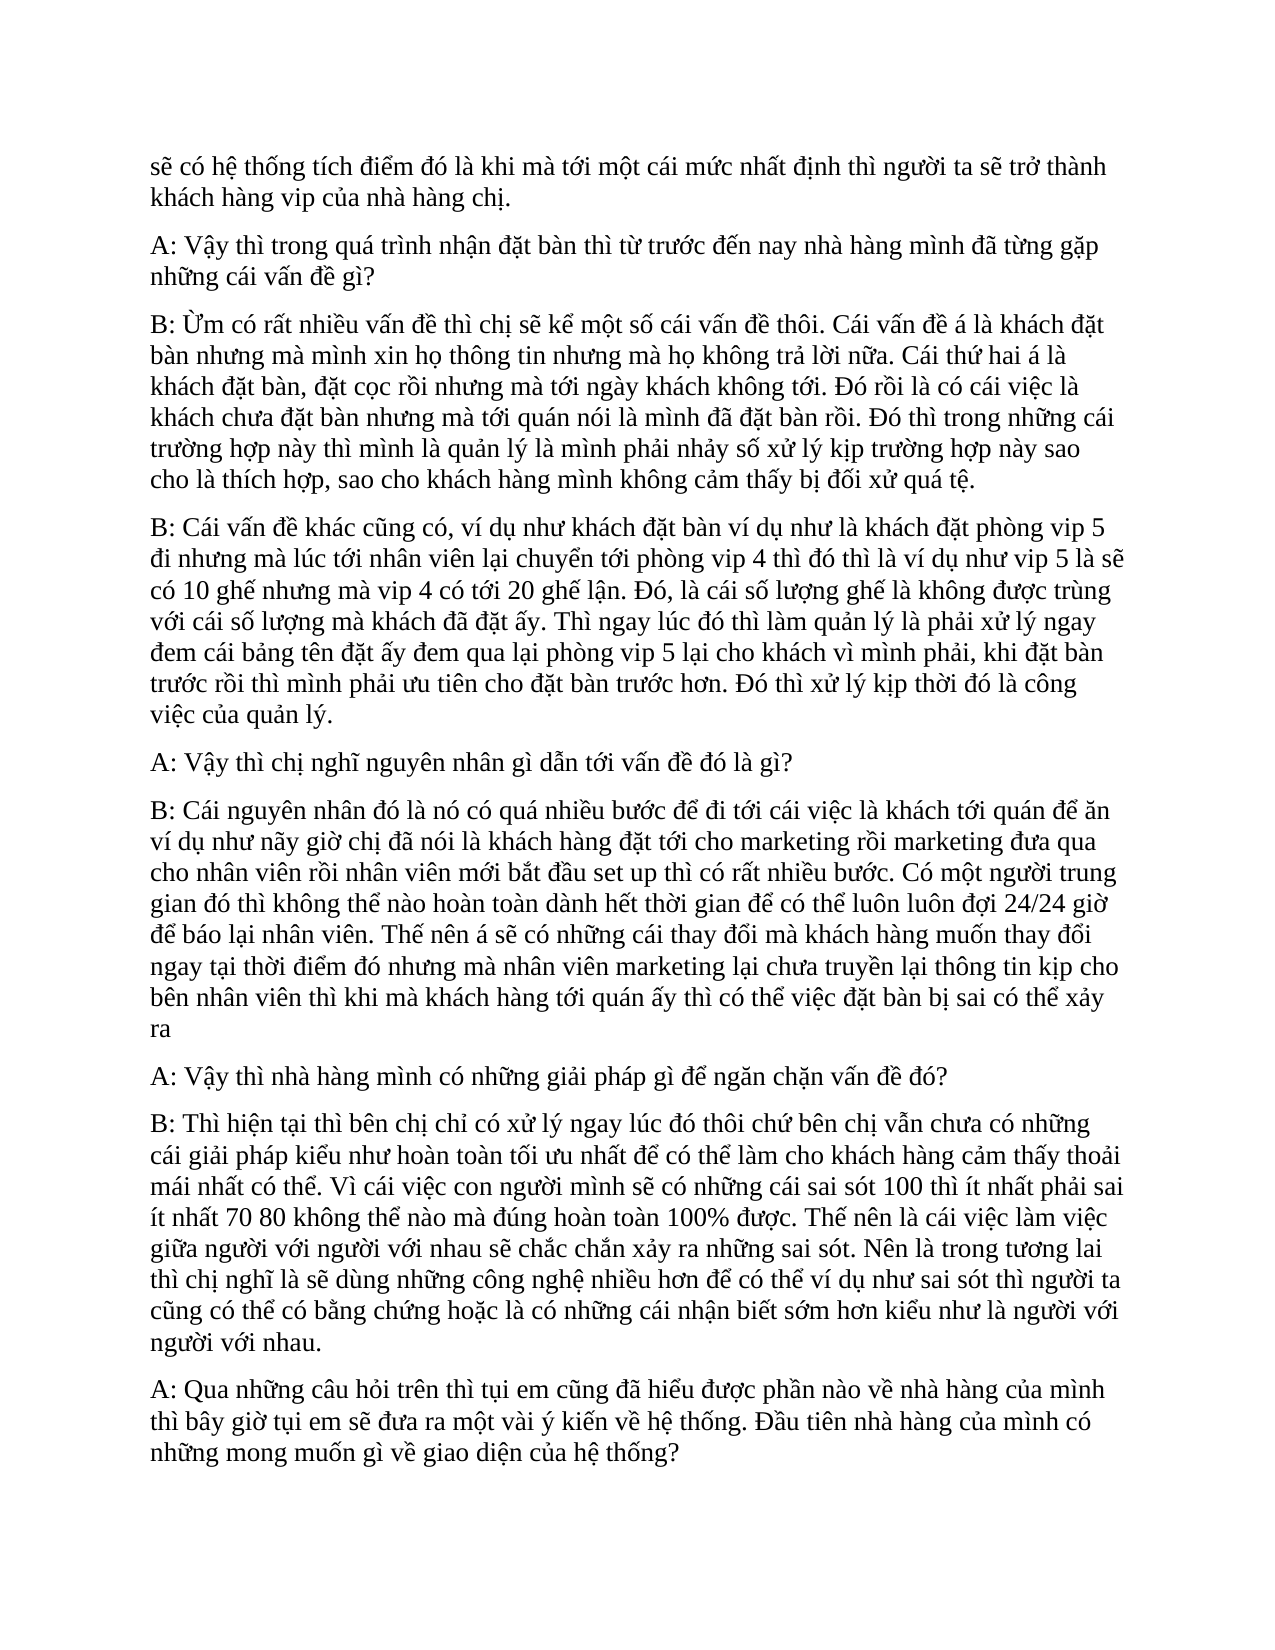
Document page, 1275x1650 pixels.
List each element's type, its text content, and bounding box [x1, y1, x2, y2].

text A: Qua những câu hỏi trên thì tụi em cũng đã hiểu được phần nào về nhà hàng của mình thì bây giờ tụi em sẽ đưa ra một vài ý kiến về hệ thống. Đầu tiên nhà hàng của mình có những mong muốn gì về giao diện của hệ thống? [150, 1373, 1125, 1467]
text B: Cái vấn đề khác cũng có, ví dụ như khách đặt bàn ví dụ như là khách đặt phòng vip 5 đi nhưng mà lúc tới nhân viên lại chuyển tới phòng vip 4 thì đó thì là ví dụ như vip 5 là sẽ có 10 ghế nhưng mà vip 4 có tới 20 ghế lận. Đó, là cái số lượng ghế là không được trùng với cái số lượng mà khách đã đặt ấy. Thì ngay lúc đó thì làm quản lý là phải xử lý ngay đem cái bảng tên đặt ấy đem qua lại phòng vip 5 lại cho khách vì mình phải, khi đặt bàn trước rồi thì mình phải ưu tiên cho đặt bàn trước hơn. Đó thì xử lý kịp thời đó là công việc của quản lý. [150, 511, 1125, 729]
text B: Ừm có rất nhiều vấn đề thì chị sẽ kể một số cái vấn đề thôi. Cái vấn đề á là khách đặt bàn nhưng mà mình xin họ thông tin nhưng mà họ không trả lời nữa. Cái thứ hai á là khách đặt bàn, đặt cọc rồi nhưng mà tới ngày khách không tới. Đó rồi là có cái việc là khách chưa đặt bàn nhưng mà tới quán nói là mình đã đặt bàn rồi. Đó thì trong những cái trường hợp này thì mình là quản lý là mình phải nhảy số xử lý kịp trường hợp này sao cho là thích hợp, sao cho khách hàng mình không cảm thấy bị đối xử quá tệ. [150, 308, 1125, 495]
text A: Vậy thì chị nghĩ nguyên nhân gì dẫn tới vấn đề đó là gì? [150, 746, 1125, 777]
text A: Vậy thì nhà hàng mình có những giải pháp gì để ngăn chặn vấn đề đó? [150, 1060, 1125, 1091]
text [150, 150, 1125, 212]
text B: Thì hiện tại thì bên chị chỉ có xử lý ngay lúc đó thôi chứ bên chị vẫn chưa có những cái giải pháp kiểu như hoàn toàn tối ưu nhất để có thể làm cho khách hàng cảm thấy thoải mái nhất có thể. Vì cái việc con người mình sẽ có những cái sai sót 100 thì ít nhất phải sai ít nhất 70 80 không thể nào mà đúng hoàn toàn 100% được. Thế nên là cái việc làm việc giữa người với người với nhau sẽ chắc chắn xảy ra những sai sót. Nên là trong tương lai thì chị nghĩ là sẽ dùng những công nghệ nhiều hơn để có thể ví dụ như sai sót thì người ta cũng có thể có bằng chứng hoặc là có những cái nhận biết sớm hơn kiểu như là người với người với nhau. [150, 1108, 1125, 1357]
text B: Cái nguyên nhân đó là nó có quá nhiều bước để đi tới cái việc là khách tới quán để ăn ví dụ như nãy giờ chị đã nói là khách hàng đặt tới cho marketing rồi marketing đưa qua cho nhân viên rồi nhân viên mới bắt đầu set up thì có rất nhiều bước. Có một người trung gian đó thì không thể nào hoàn toàn dành hết thời gian để có thể luôn luôn đợi 24/24 giờ để báo lại nhân viên. Thế nên á sẽ có những cái thay đổi mà khách hàng muốn thay đổi ngay tại thời điểm đó nhưng mà nhân viên marketing lại chưa truyền lại thông tin kịp cho bên nhân viên thì khi mà khách hàng tới quán ấy thì có thể việc đặt bàn bị sai có thể xảy ra [150, 794, 1125, 1043]
text A: Vậy thì trong quá trình nhận đặt bàn thì từ trước đến nay nhà hàng mình đã từng gặp những cái vấn đề gì? [150, 229, 1125, 291]
